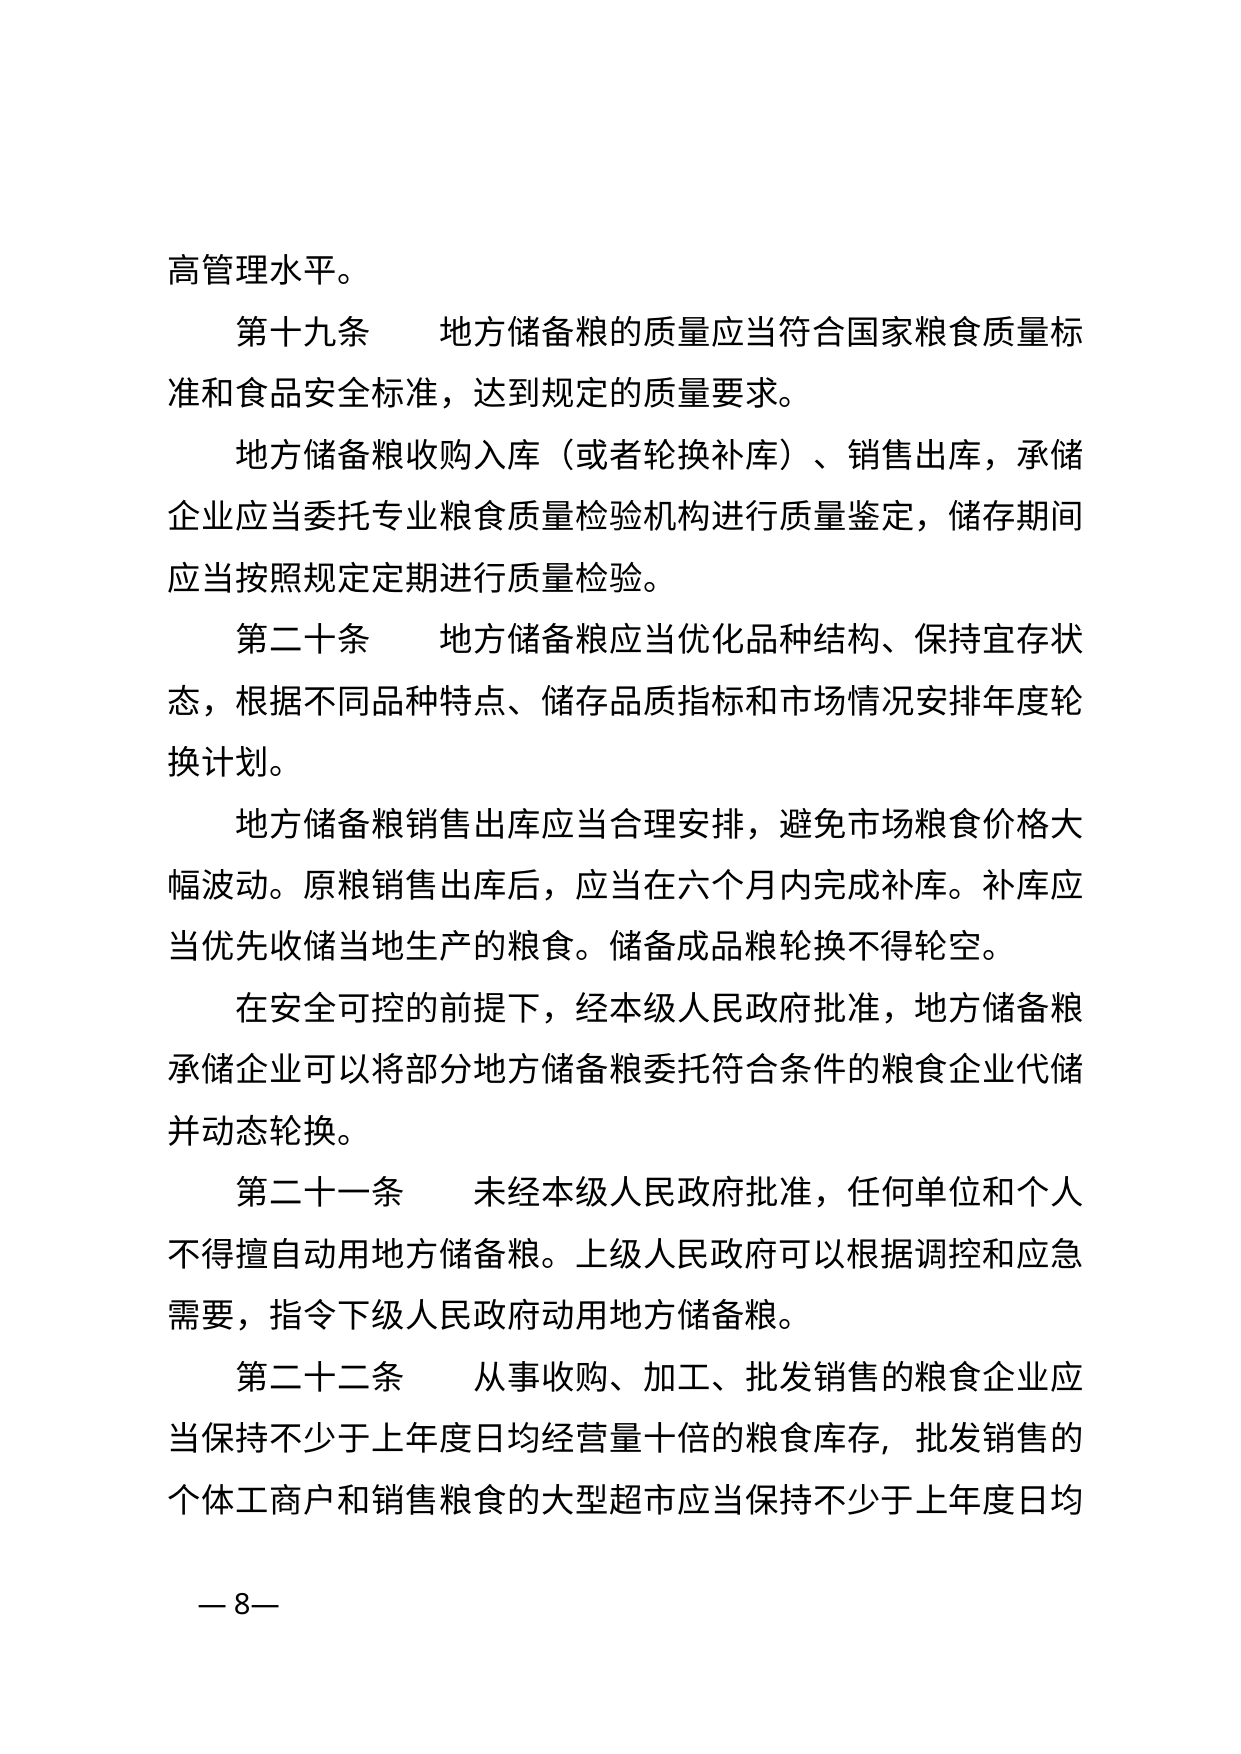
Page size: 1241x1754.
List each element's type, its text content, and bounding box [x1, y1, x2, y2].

text 第十九条 地方储备粮的质量应当符合国家粮食质量标准和食品安全标准，达到规定的质量要求。 [168, 299, 1084, 422]
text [168, 238, 1084, 299]
text 第二十条 地方储备粮应当优化品种结构、保持宜存状态，根据不同品种特点、储存品质指标和市场情况安排年度轮换计划。 [168, 606, 1084, 791]
text 地方储备粮收购入库（或者轮换补库）、销售出库，承储企业应当委托专业粮食质量检验机构进行质量鉴定，储存期间应当按照规定定期进行质量检验。 [168, 422, 1084, 606]
text 第二十一条 未经本级人民政府批准，任何单位和个人不得擅自动用地方储备粮。上级人民政府可以根据调控和应急需要，指令下级人民政府动用地方储备粮。 [168, 1159, 1084, 1344]
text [168, 1344, 1084, 1528]
text 地方储备粮销售出库应当合理安排，避免市场粮食价格大幅波动。原粮销售出库后，应当在六个月内完成补库。补库应当优先收储当地生产的粮食。储备成品粮轮换不得轮空。 [168, 791, 1084, 975]
text 在安全可控的前提下，经本级人民政府批准，地方储备粮承储企业可以将部分地方储备粮委托符合条件的粮食企业代储并动态轮换。 [168, 975, 1084, 1159]
